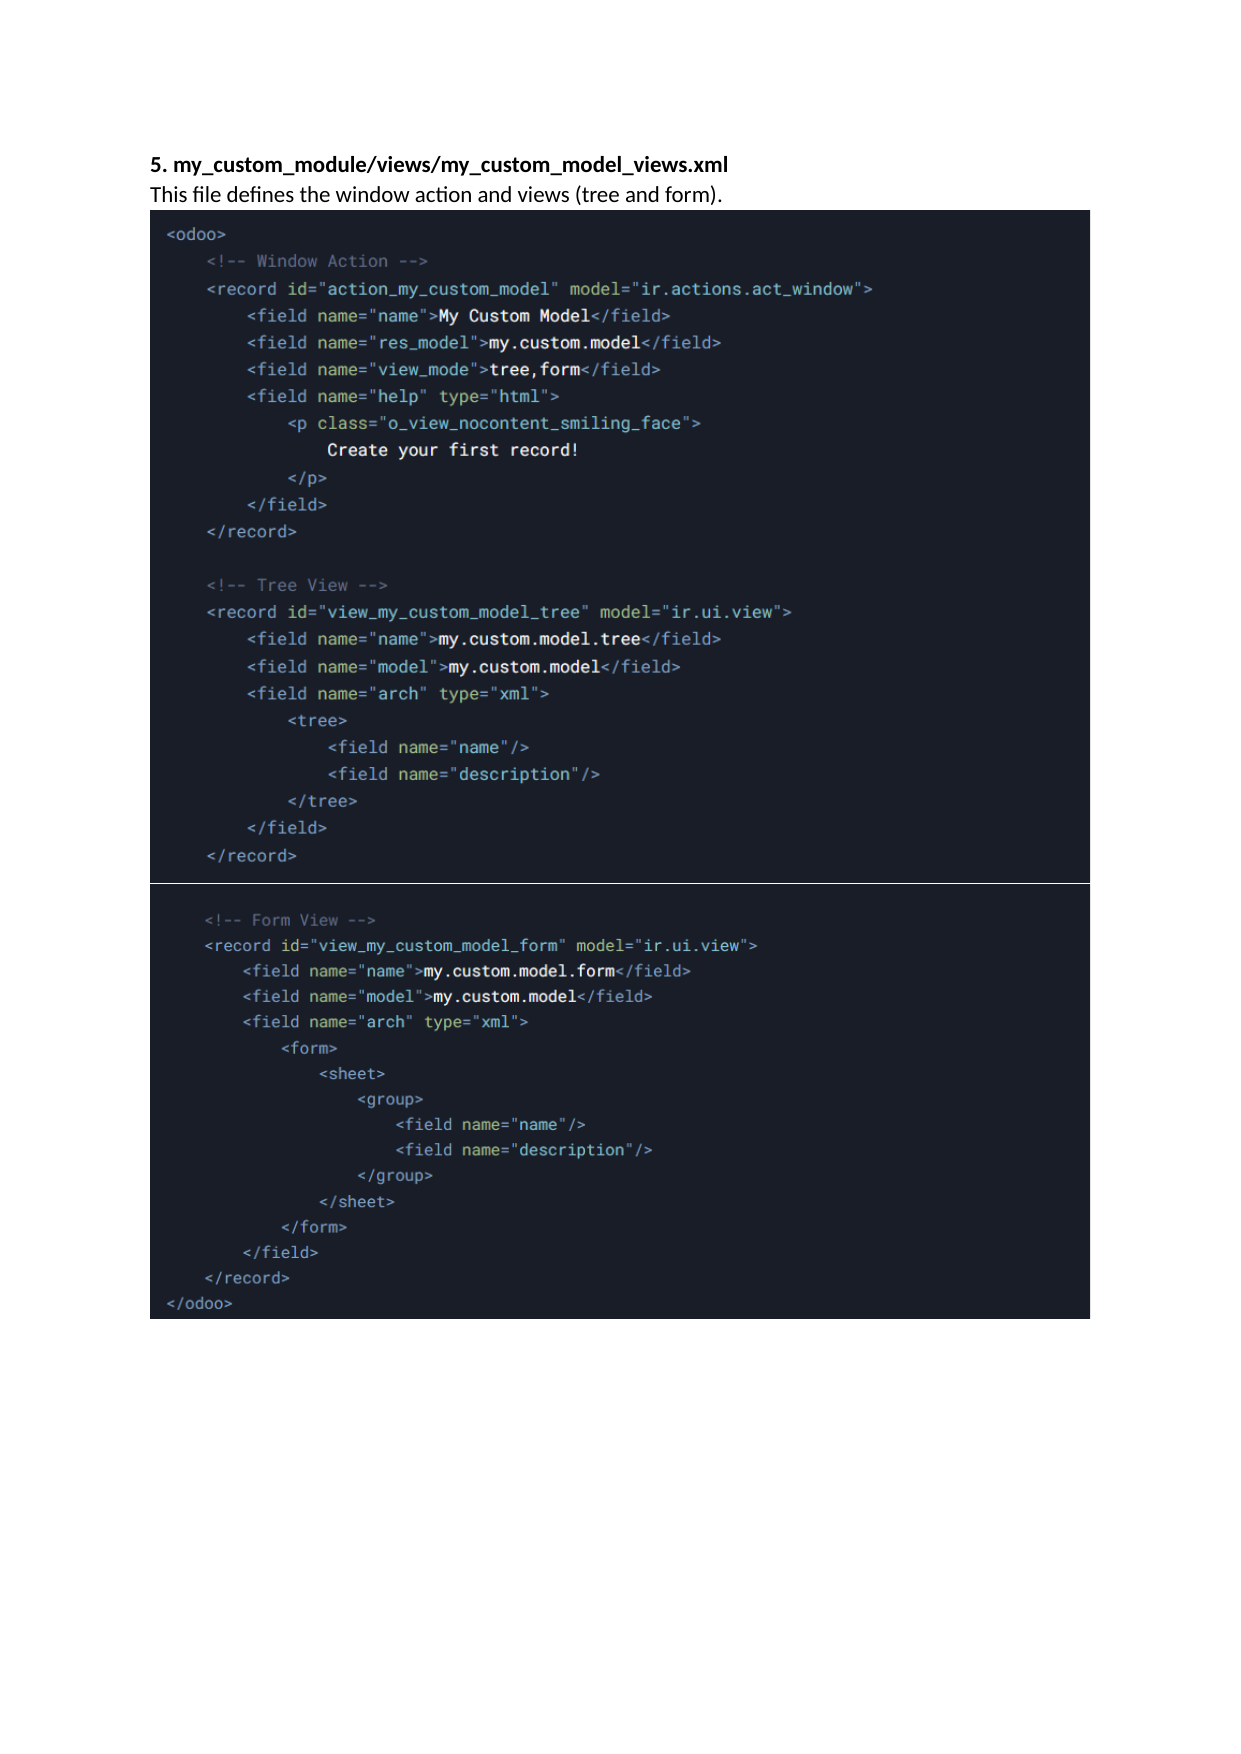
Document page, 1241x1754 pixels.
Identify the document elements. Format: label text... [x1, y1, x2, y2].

text 5. my_custom_module/views/my_custom_model_views.xml [150, 150, 1090, 178]
text This file defines the window action and views (tree and form). [150, 180, 1090, 208]
picture [150, 210, 1091, 883]
picture [150, 884, 1091, 1319]
